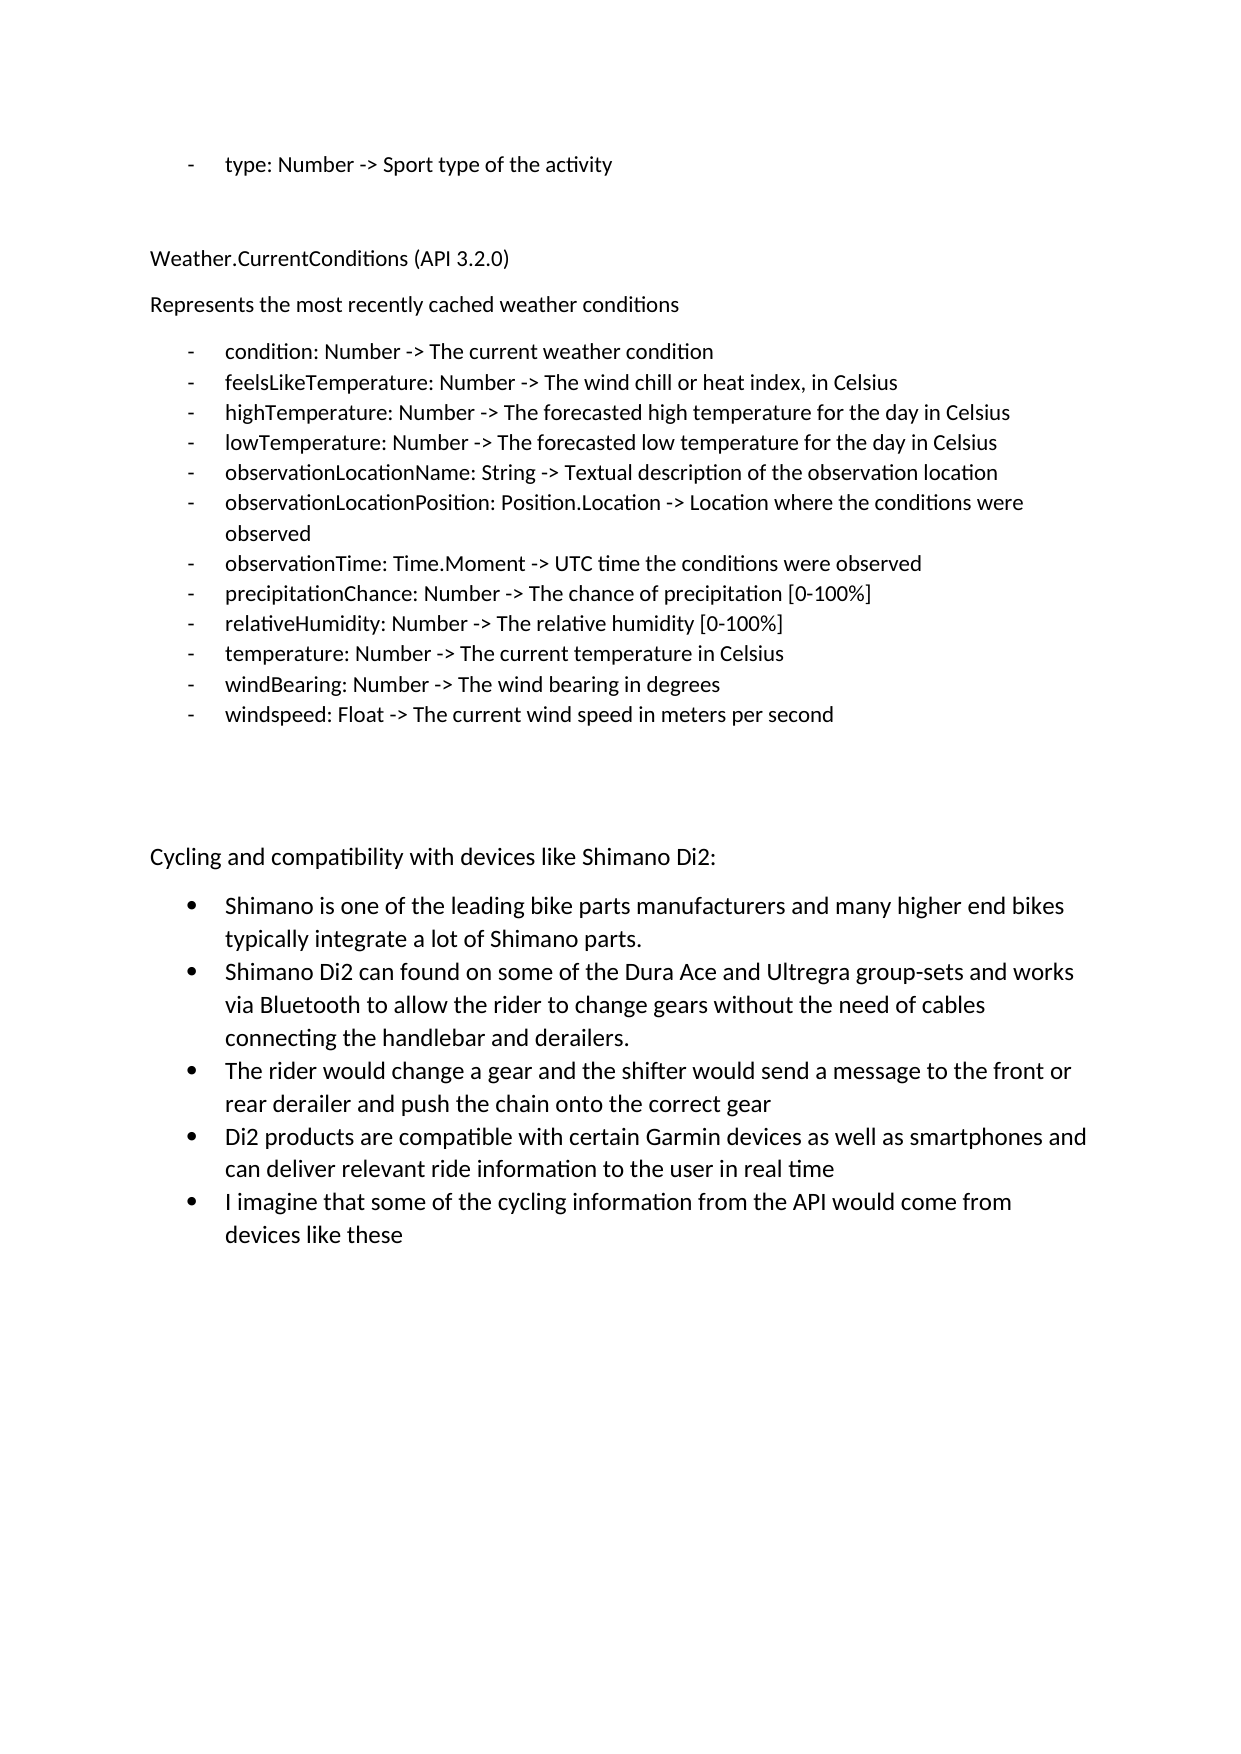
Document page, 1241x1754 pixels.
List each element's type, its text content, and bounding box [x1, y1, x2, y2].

list observationTime: Time.Moment -> UTC time the conditions were observed [187, 549, 1090, 577]
list observationLocationPosition: Position.Location -> Location where the conditions were observed [187, 488, 1090, 547]
list Di2 products are compatible with certain Garmin devices as well as smartphones and can deliver relevant ride information to the user in real time [187, 1121, 1090, 1184]
list lowTemperature: Number -> The forecasted low temperature for the day in Celsius [187, 428, 1090, 456]
text Weather.CurrentConditions (API 3.2.0) [150, 244, 1090, 272]
list highTemperature: Number -> The forecasted high temperature for the day in Celsius [187, 398, 1090, 426]
list relativeHumidity: Number -> The relative humidity [0-100%] [187, 609, 1090, 637]
list observationLocationName: String -> Textual description of the observation location [187, 458, 1090, 486]
list The rider would change a gear and the shifter would send a message to the front or rear derailer and push the chain onto the correct gear [187, 1055, 1090, 1118]
list I imagine that some of the cycling information from the API would come from devices like these [187, 1186, 1090, 1250]
list windspeed: Float -> The current wind speed in meters per second [187, 700, 1090, 728]
list precipitationChance: Number -> The chance of precipitation [0-100%] [187, 579, 1090, 607]
list temperature: Number -> The current temperature in Celsius [187, 639, 1090, 668]
list windBearing: Number -> The wind bearing in degrees [187, 670, 1090, 698]
list condition: Number -> The current weather condition [187, 337, 1090, 366]
list feelsLikeTemperature: Number -> The wind chill or heat index, in Celsius [187, 368, 1090, 396]
text Represents the most recently cached weather conditions [150, 291, 1090, 319]
list Shimano Di2 can found on some of the Dura Ace and Ultregra group-sets and works via Bluetooth to allow the rider to change gears without the need of cables connecting the handlebar and derailers. [187, 956, 1090, 1052]
list type: Number -> Sport type of the activity [187, 150, 1090, 178]
list Shimano is one of the leading bike parts manufacturers and many higher end bikes typically integrate a lot of Shimano parts. [187, 890, 1090, 954]
text Cycling and compatibility with devices like Shimano Di2: [150, 841, 1090, 871]
